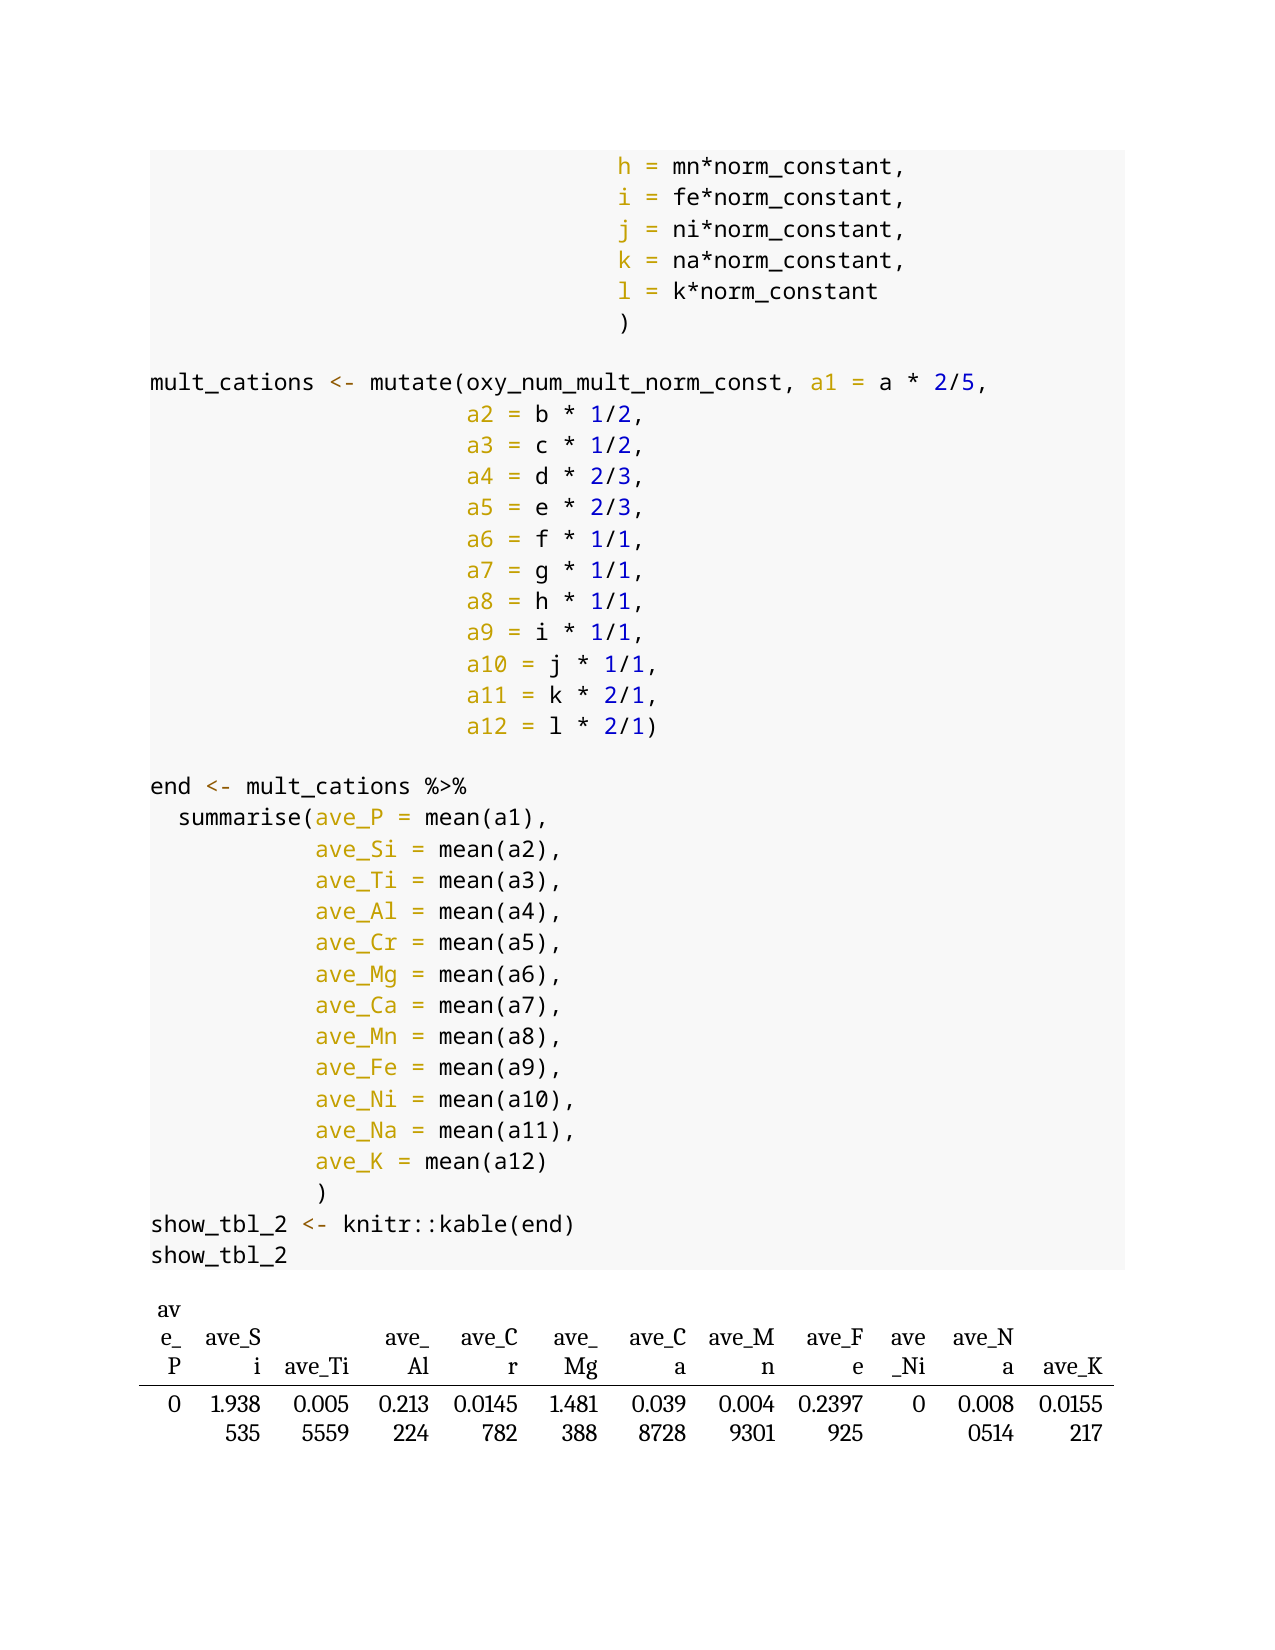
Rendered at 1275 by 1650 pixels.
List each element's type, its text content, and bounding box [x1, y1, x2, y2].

table_cell 0.0055559 [272, 1386, 360, 1451]
table_header ave_Mg [529, 1291, 608, 1384]
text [150, 150, 1125, 1270]
table_cell 0.0155217 [1025, 1386, 1114, 1451]
table_header ave_Mn [697, 1291, 786, 1384]
table_cell 0.213224 [360, 1386, 440, 1451]
table_header ave_Ti [272, 1291, 360, 1384]
table_header ave_Al [360, 1291, 440, 1384]
table_cell 0.0145782 [440, 1386, 529, 1451]
table_cell 0.0080514 [936, 1386, 1025, 1451]
table_cell 1.481388 [529, 1386, 608, 1451]
table_header ave_Ca [609, 1291, 697, 1384]
table_header ave_Na [936, 1291, 1025, 1384]
table_cell 0 [874, 1386, 936, 1451]
table_cell 0.2397925 [786, 1386, 874, 1451]
table_cell 0 [139, 1386, 192, 1451]
table_header ave_Cr [440, 1291, 529, 1384]
table_cell 0.0398728 [609, 1386, 697, 1451]
table_header ave_Fe [786, 1291, 874, 1384]
table_cell 1.938535 [192, 1386, 272, 1451]
table_header ave_P [139, 1291, 192, 1384]
table_header ave_K [1025, 1291, 1114, 1384]
table_header ave_Ni [874, 1291, 936, 1384]
table_header ave_Si [192, 1291, 272, 1384]
table_cell 0.0049301 [697, 1386, 786, 1451]
